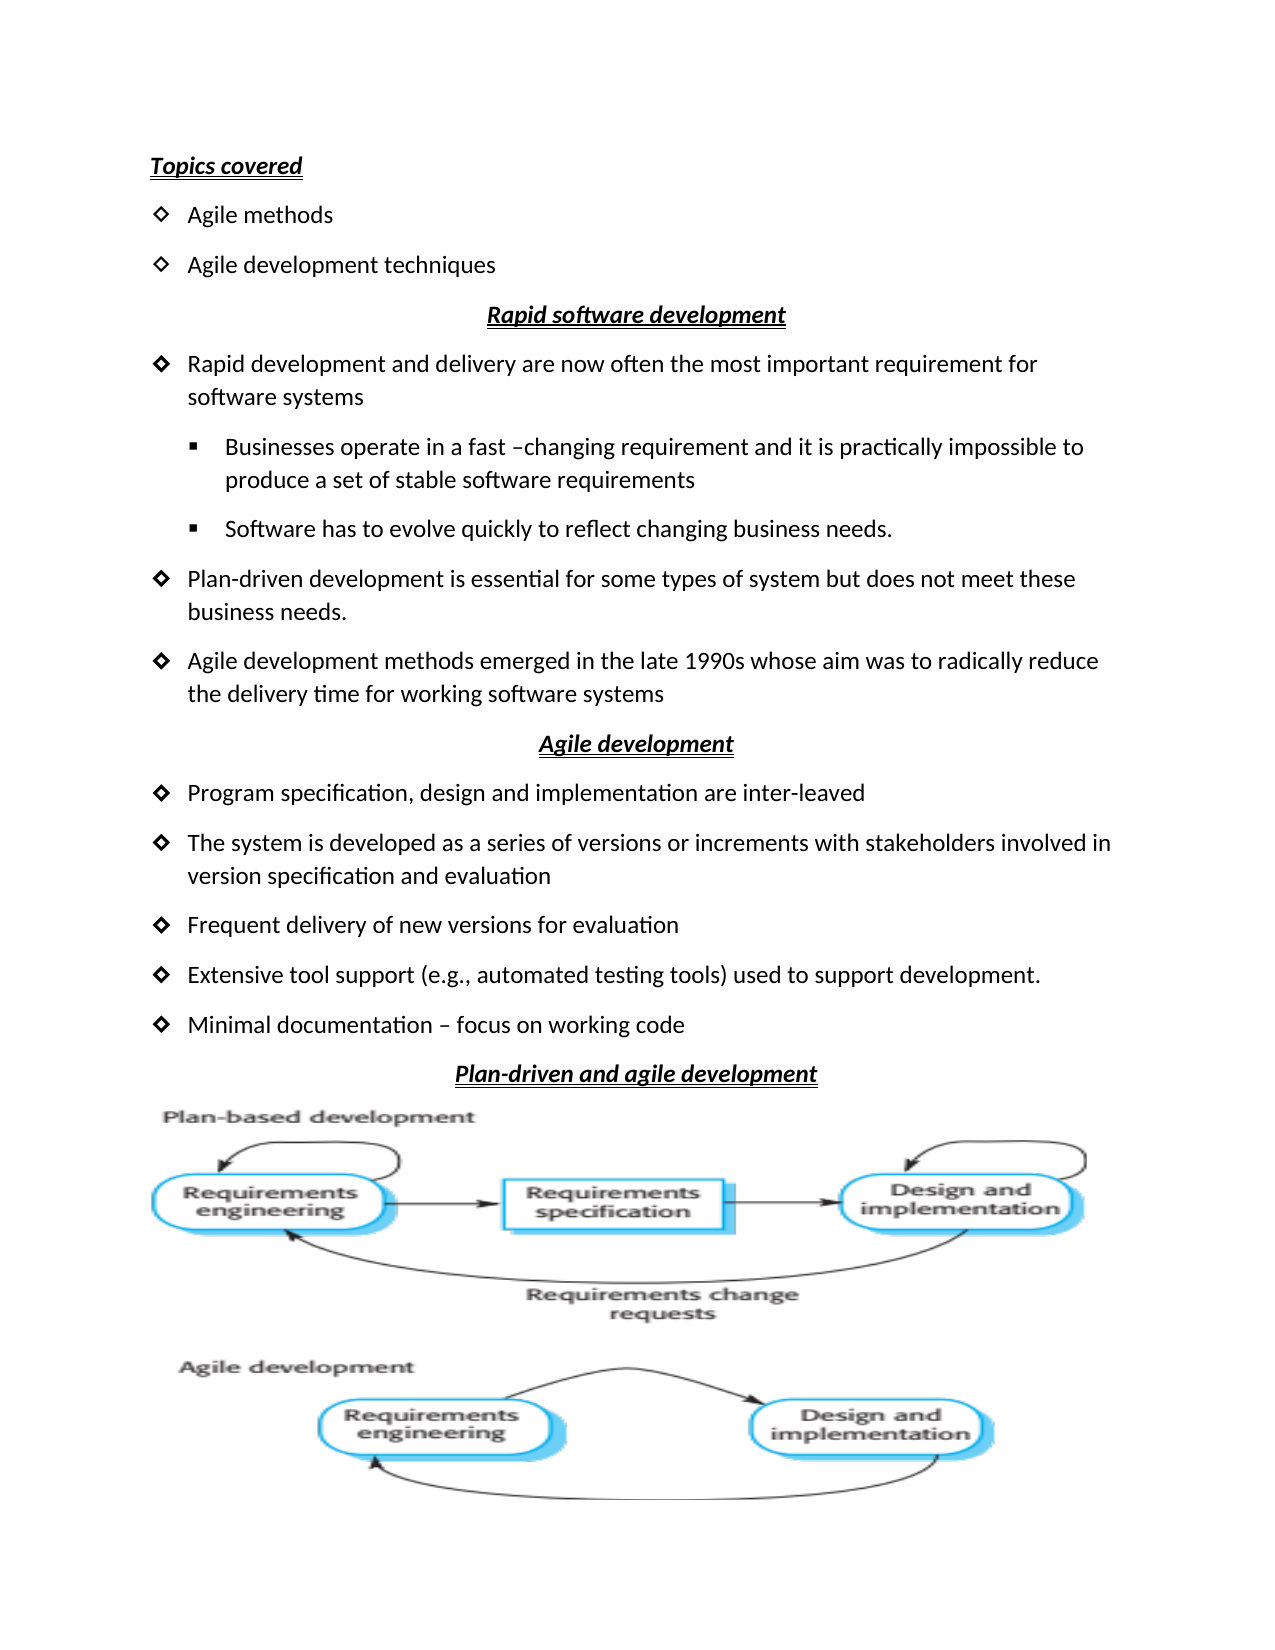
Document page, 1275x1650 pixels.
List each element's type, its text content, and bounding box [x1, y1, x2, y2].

list Frequent delivery of new versions for evaluation [150, 909, 1125, 940]
list Minimal documentation – focus on working code [150, 1009, 1125, 1039]
text Topics covered [150, 150, 1125, 181]
list Agile development methods emerged in the late 1990s whose aim was to radically reduce the delivery time for working software systems [150, 645, 1125, 709]
list Program specification, design and implementation are inter-leaved [150, 777, 1125, 808]
text Rapid software development [150, 299, 1125, 329]
list Agile development techniques [150, 249, 1125, 280]
list The system is developed as a series of versions or increments with stakeholders involved in version specification and evaluation [150, 827, 1125, 891]
text Agile development [150, 728, 1125, 758]
list Plan-driven development is essential for some types of system but does not meet these business needs. [150, 563, 1125, 626]
list Extensive tool support (e.g., automated testing tools) used to support development. [150, 959, 1125, 990]
list Software has to evolve quickly to reflect changing business needs. [187, 513, 1125, 544]
list Businesses operate in a fast –changing requirement and it is practically impossible to produce a set of stable software requirements [187, 431, 1125, 494]
list Rapid development and delivery are now often the most important requirement for software systems [150, 348, 1125, 412]
list Agile methods [150, 199, 1125, 230]
text Plan-driven and agile development [150, 1058, 1125, 1089]
